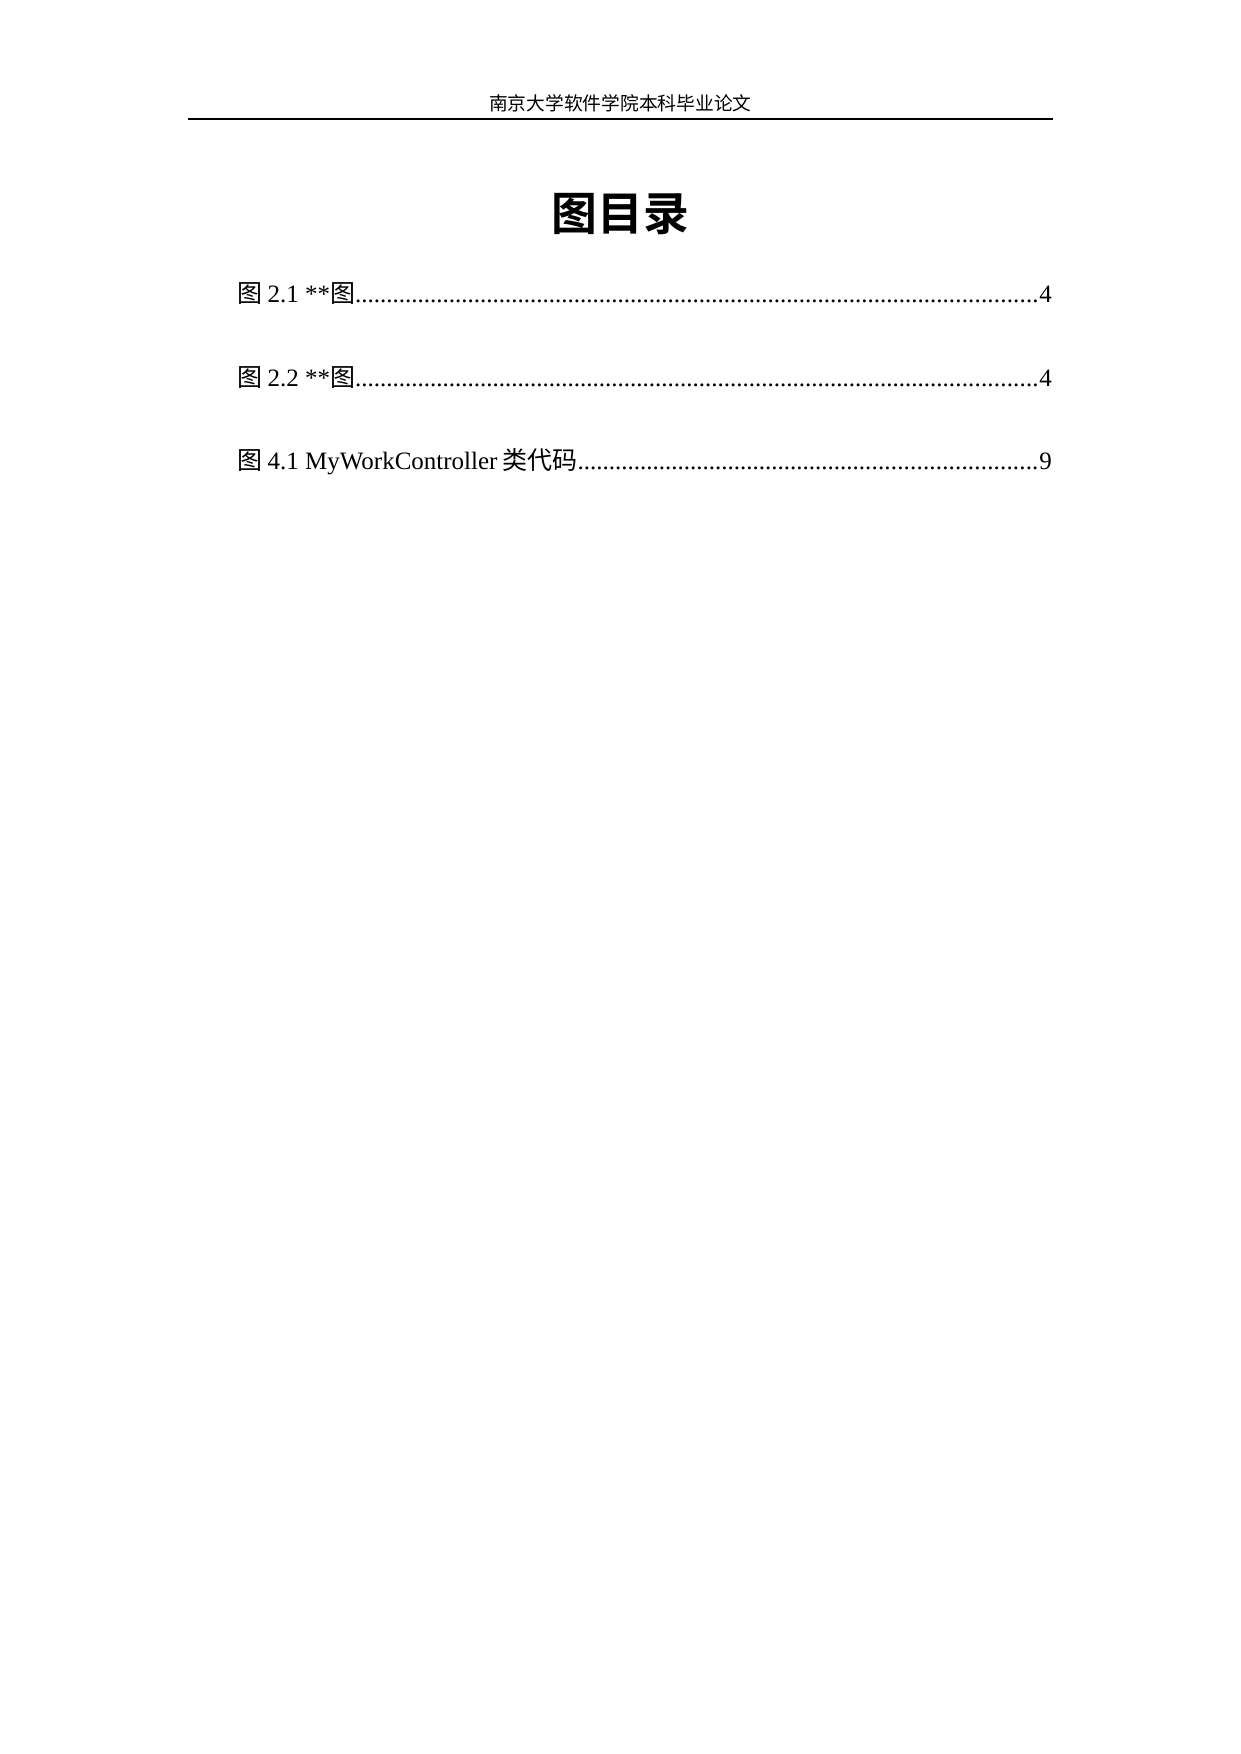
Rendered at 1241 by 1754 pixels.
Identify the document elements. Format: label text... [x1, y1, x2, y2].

text 图4.1 MyWorkController类代码 9 [237, 426, 1053, 491]
text 图2.2 **图 4 [237, 343, 1053, 408]
text 图2.1 **图 4 [237, 259, 1053, 324]
subtitle 图目录 [187, 162, 1053, 259]
